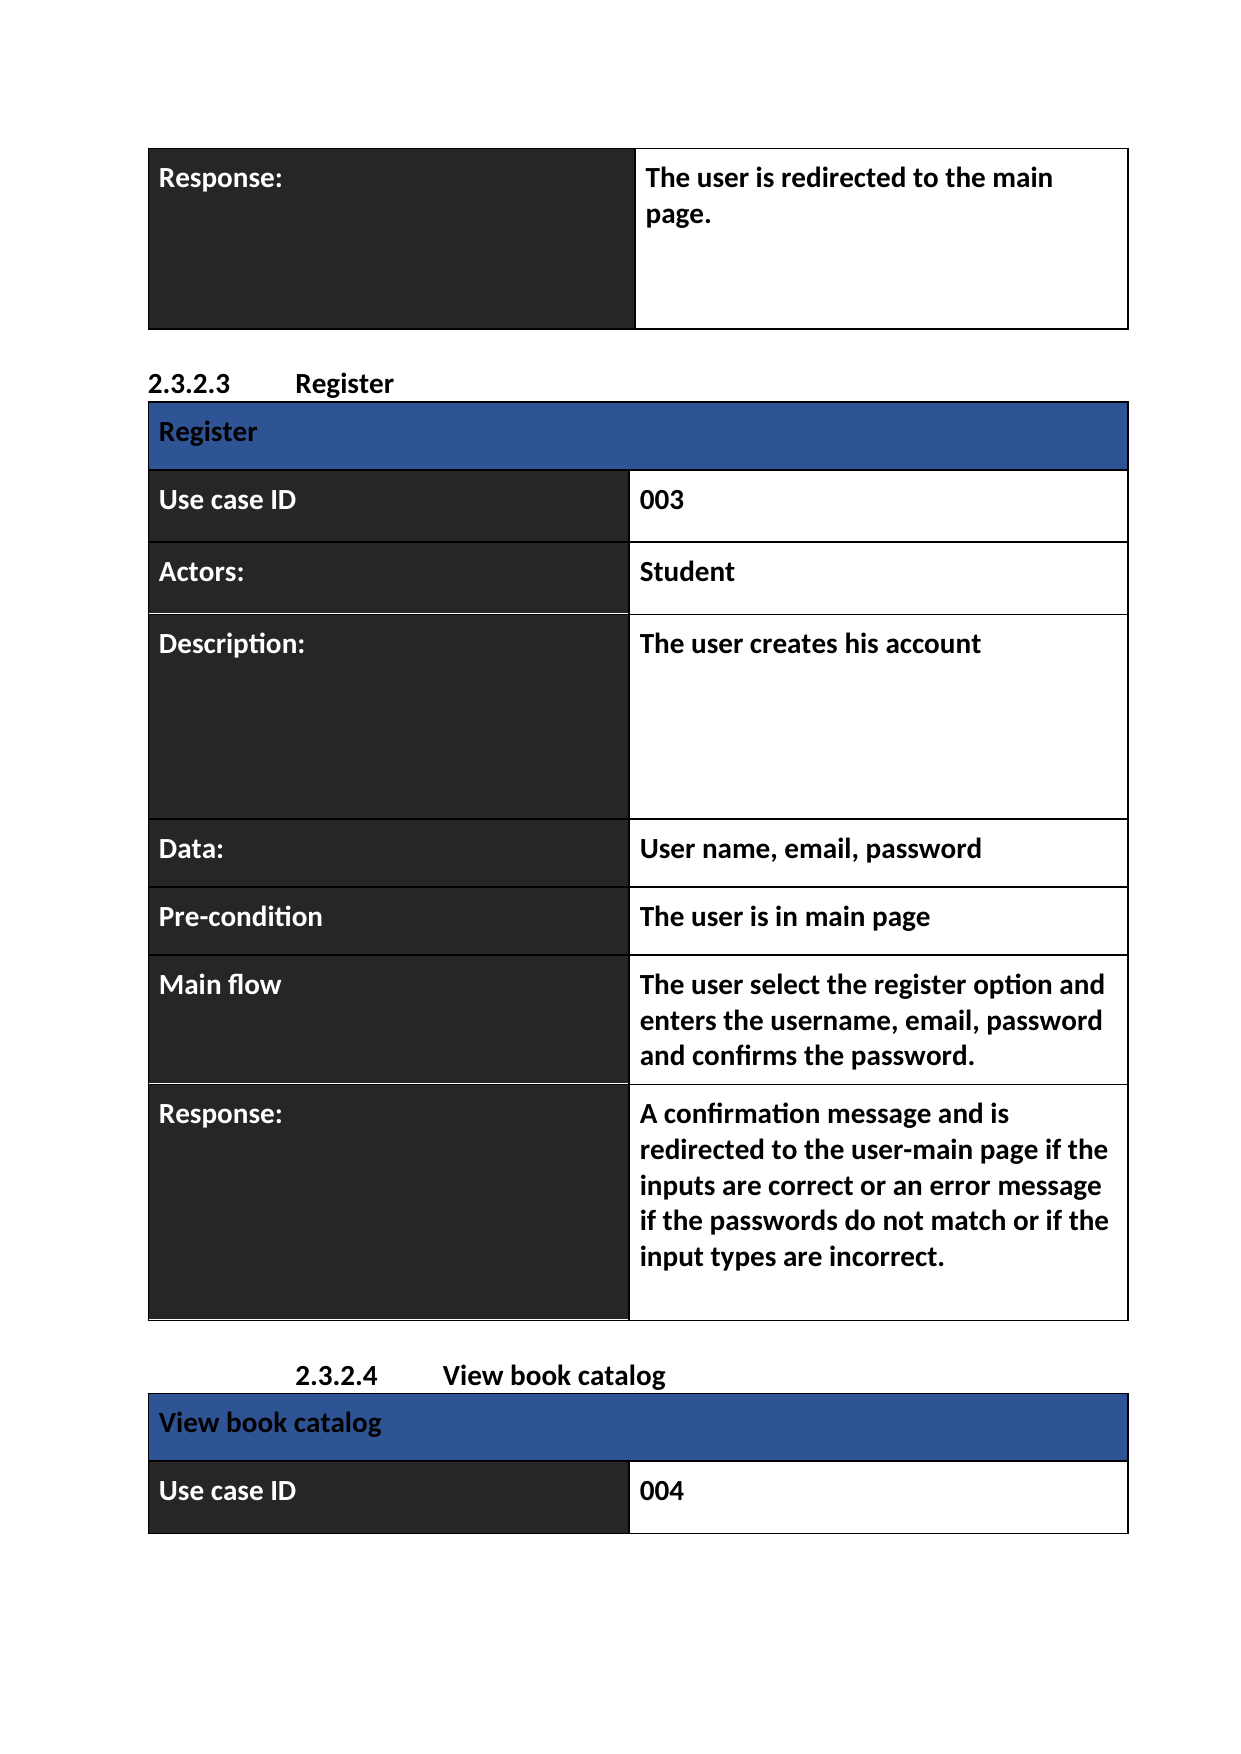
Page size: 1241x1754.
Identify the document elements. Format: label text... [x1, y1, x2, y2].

table_cell The user select the register option and enters the username, email, password and confirms the password. [630, 956, 1127, 1083]
table_header Register [149, 403, 1127, 469]
text 2.3.2.3 Register [148, 365, 1093, 401]
table_cell Student [630, 543, 1127, 613]
table_header View book catalog [149, 1394, 1127, 1460]
table_cell Main flow [149, 956, 628, 1083]
table_cell A confirmation message and is redirected to the user-main page if the inputs are correct or an error message if the passwords do not match or if the input types are incorrect. [630, 1085, 1127, 1319]
table_cell User name, email, password [630, 820, 1127, 886]
table_cell Pre-condition [149, 888, 628, 954]
table_cell Use case ID [149, 471, 628, 541]
table_cell Actors: [149, 543, 628, 613]
table_cell The user creates his account [630, 615, 1127, 818]
table_cell Description: [149, 615, 628, 818]
table_cell The user is redirected to the main page. [636, 149, 1127, 328]
table_cell 003 [630, 471, 1127, 541]
table_cell Response: [149, 149, 634, 328]
text 2.3.2.4 View book catalog [148, 1357, 1093, 1392]
table_cell 004 [630, 1462, 1127, 1533]
table_cell Use case ID [149, 1462, 628, 1533]
table_cell Data: [149, 820, 628, 886]
table_cell Response: [149, 1085, 628, 1319]
table_cell The user is in main page [630, 888, 1127, 954]
